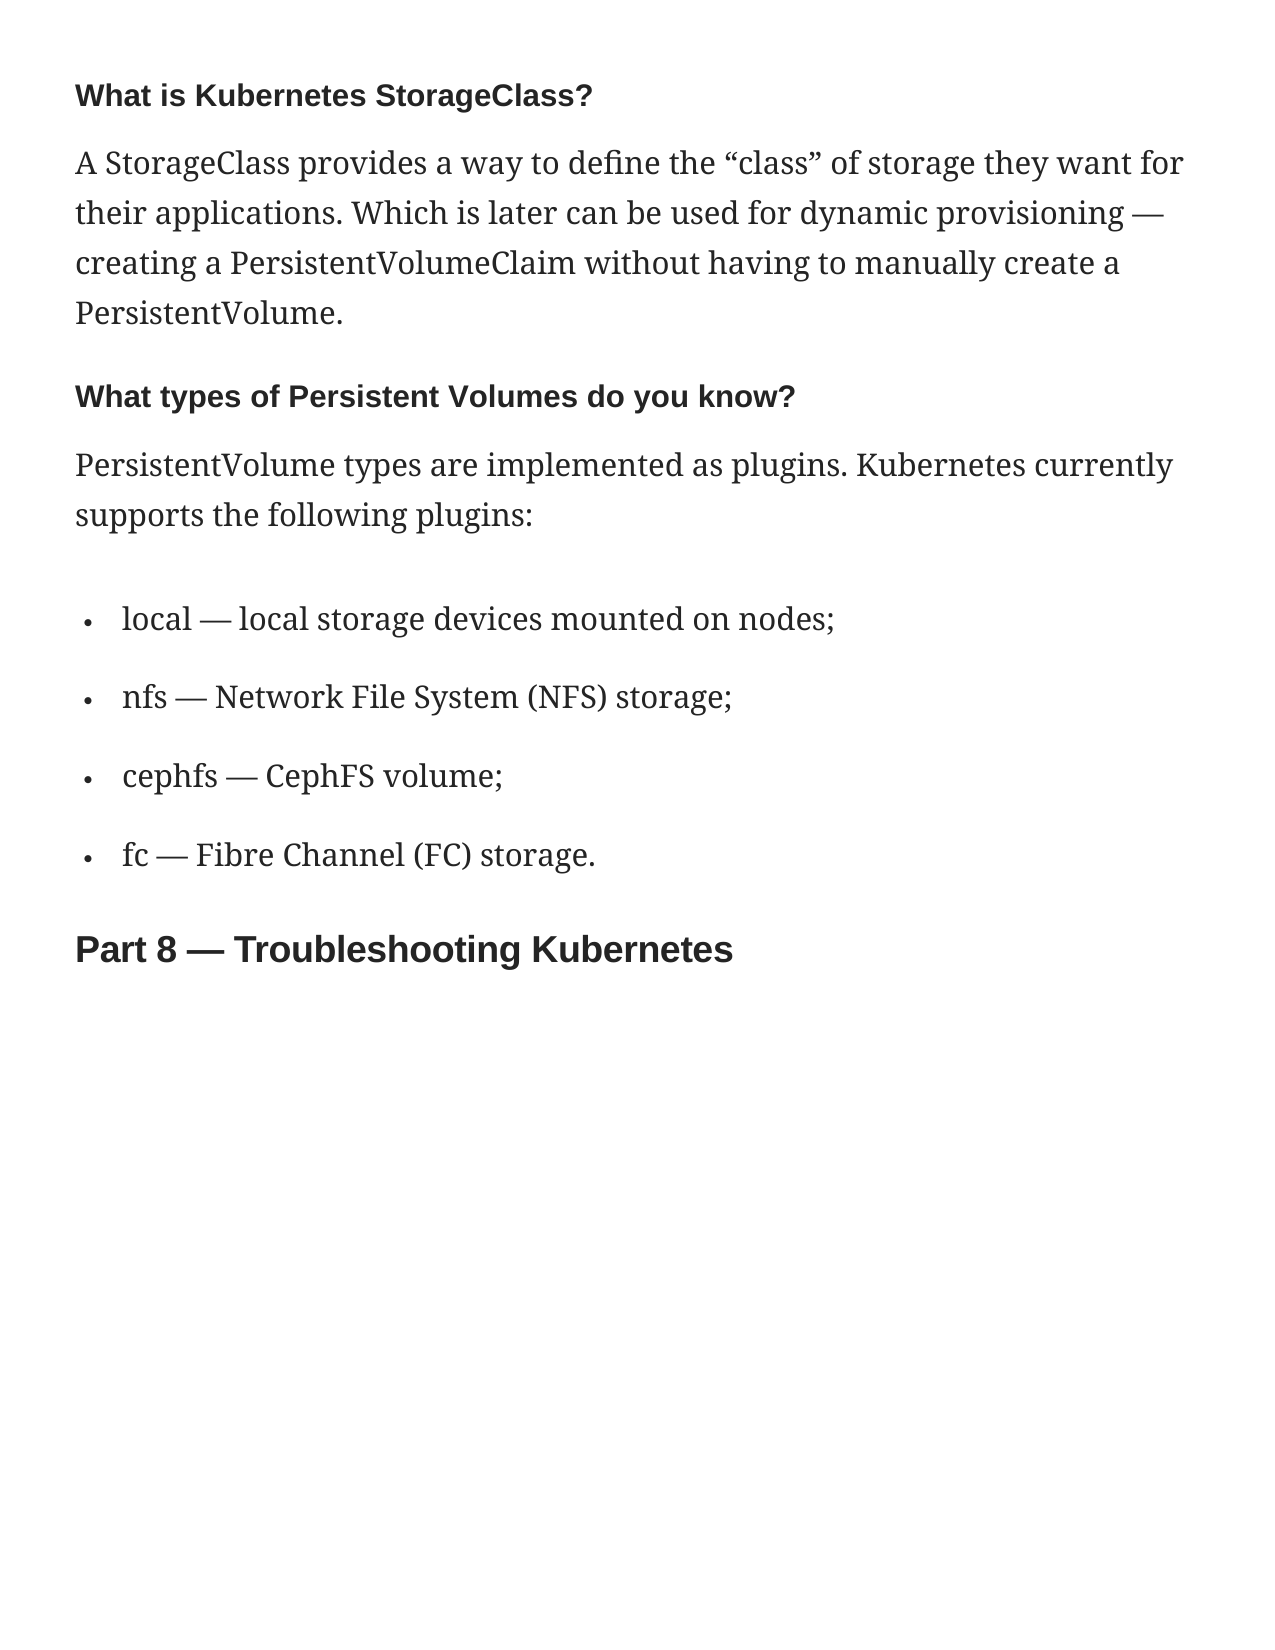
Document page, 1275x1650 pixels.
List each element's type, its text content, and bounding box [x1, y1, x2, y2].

list cephfs — CephFS volume; [84, 747, 1200, 797]
text PersistentVolume types are implemented as plugins. Kubernetes currently supports the following plugins: [75, 436, 1200, 536]
text A StorageClass provides a way to define the “class” of storage they want for their applications. Which is later can be used for dynamic provisioning — creating a PersistentVolumeClaim without having to manually create a PersistentVolume. [75, 134, 1200, 334]
text What is Kubernetes StorageClass? [75, 75, 1200, 112]
list nfs — Network File System (NFS) storage; [84, 668, 1200, 718]
list fc — Fibre Channel (FC) storage. [84, 825, 1200, 875]
list local — local storage devices mounted on nodes; [84, 589, 1200, 639]
text What types of Persistent Volumes do you know? [75, 377, 1200, 414]
text Part 8 — Troubleshooting Kubernetes [75, 924, 1200, 971]
